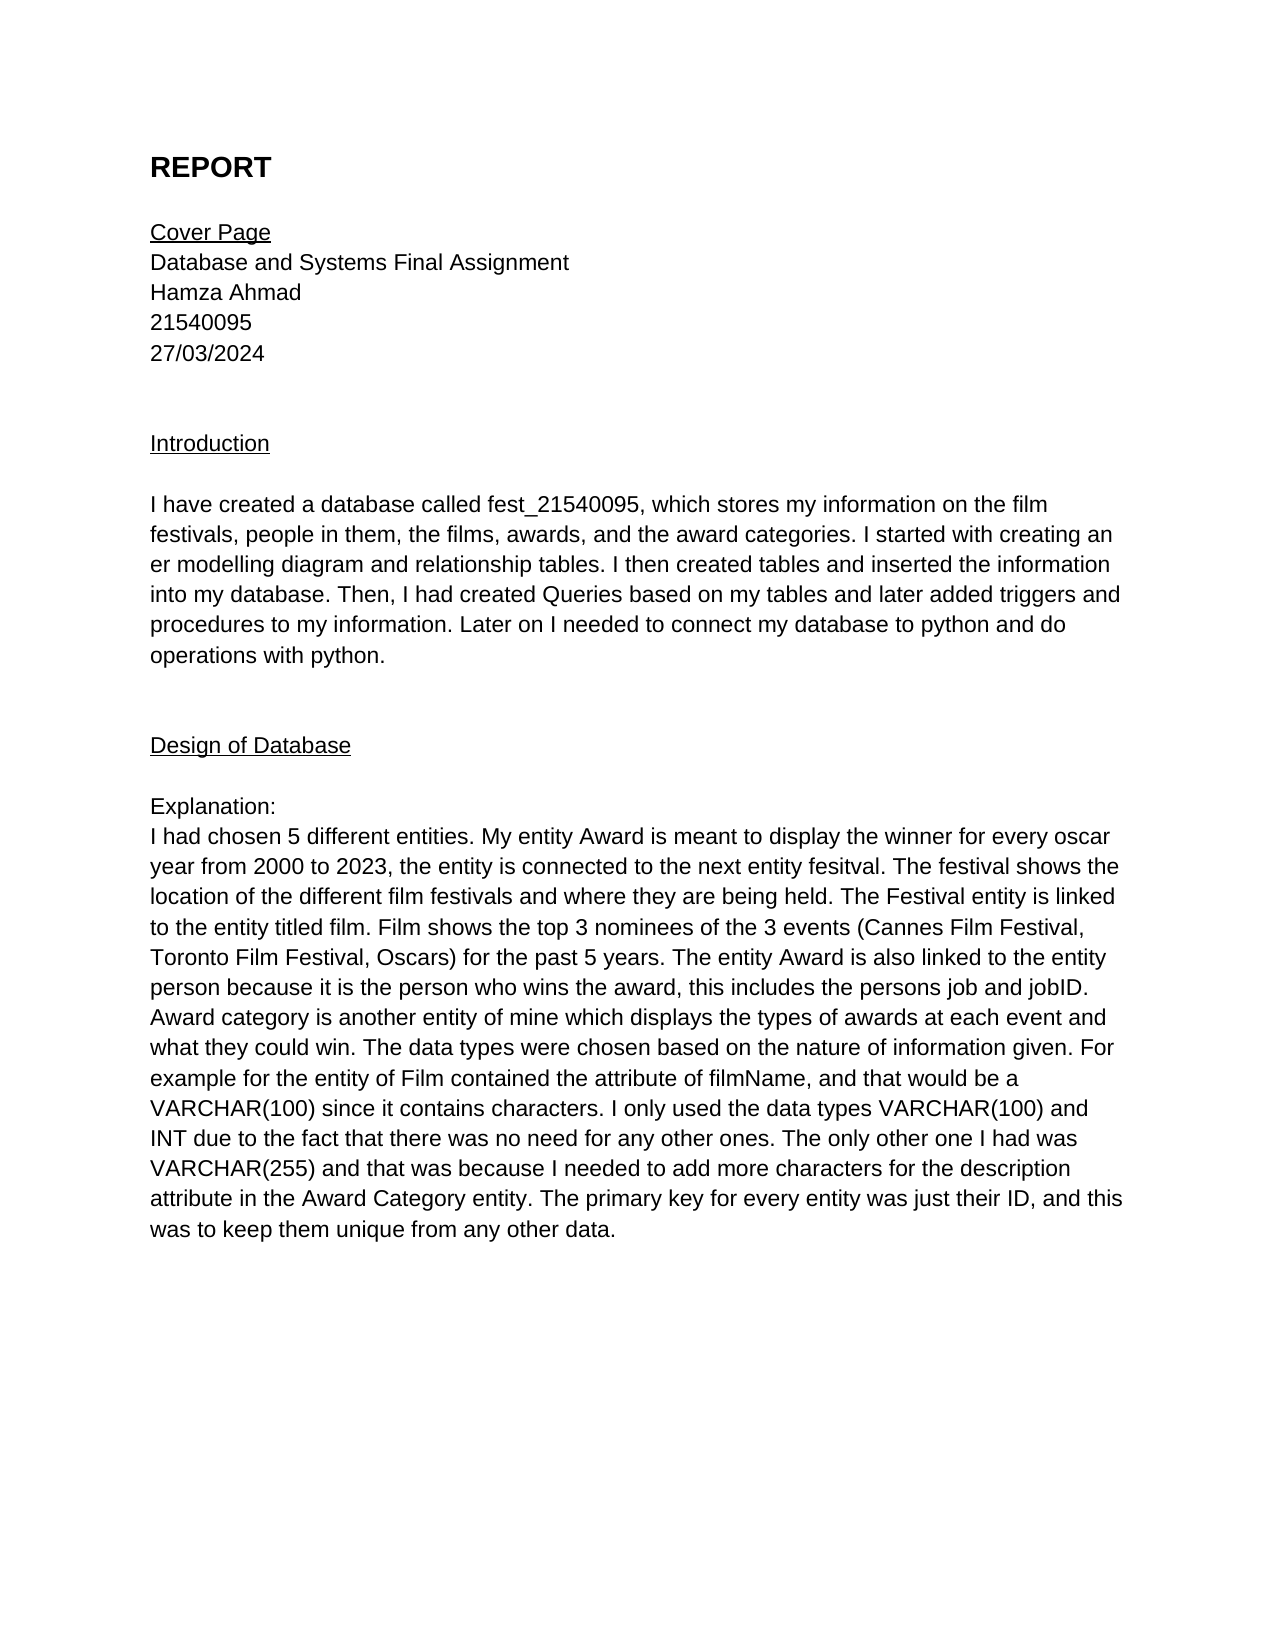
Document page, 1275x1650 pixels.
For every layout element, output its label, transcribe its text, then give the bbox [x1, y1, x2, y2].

text REPORT [150, 150, 1125, 183]
text 21540095 [150, 309, 1125, 336]
text Database and Systems Final Assignment [150, 249, 1125, 275]
text Hamza Ahmad [150, 279, 1125, 306]
text Design of Database [150, 732, 1125, 759]
text Explanation: [150, 793, 1125, 819]
text Cover Page [150, 219, 1125, 245]
text I have created a database called fest_21540095, which stores my information on the film festivals, people in them, the films, awards, and the award categories. I started with creating an er modelling diagram and relationship tables. I then created tables and inserted the information into my database. Then, I had created Queries based on my tables and later added triggers and procedures to my information. Later on I needed to connect my database to python and do operations with python. [150, 491, 1125, 668]
text Introduction [150, 430, 1125, 457]
text 27/03/2024 [150, 339, 1125, 366]
text I had chosen 5 different entities. My entity Award is meant to display the winner for every oscar year from 2000 to 2023, the entity is connected to the next entity fesitval. The festival shows the location of the different film festivals and where they are being held. The Festival entity is linked to the entity titled film. Film shows the top 3 nominees of the 3 events (Cannes Film Festival, Toronto Film Festival, Oscars) for the past 5 years. The entity Award is also linked to the entity person because it is the person who wins the award, this includes the persons job and jobID. Award category is another entity of mine which displays the types of awards at each event and what they could win. The data types were chosen based on the nature of information given. For example for the entity of Film contained the attribute of filmName, and that would be a VARCHAR(100) since it contains characters. I only used the data types VARCHAR(100) and INT due to the fact that there was no need for any other ones. The only other one I had was VARCHAR(255) and that was because I needed to add more characters for the description attribute in the Award Category entity. The primary key for every entity was just their ID, and this was to keep them unique from any other data. [150, 823, 1125, 1242]
